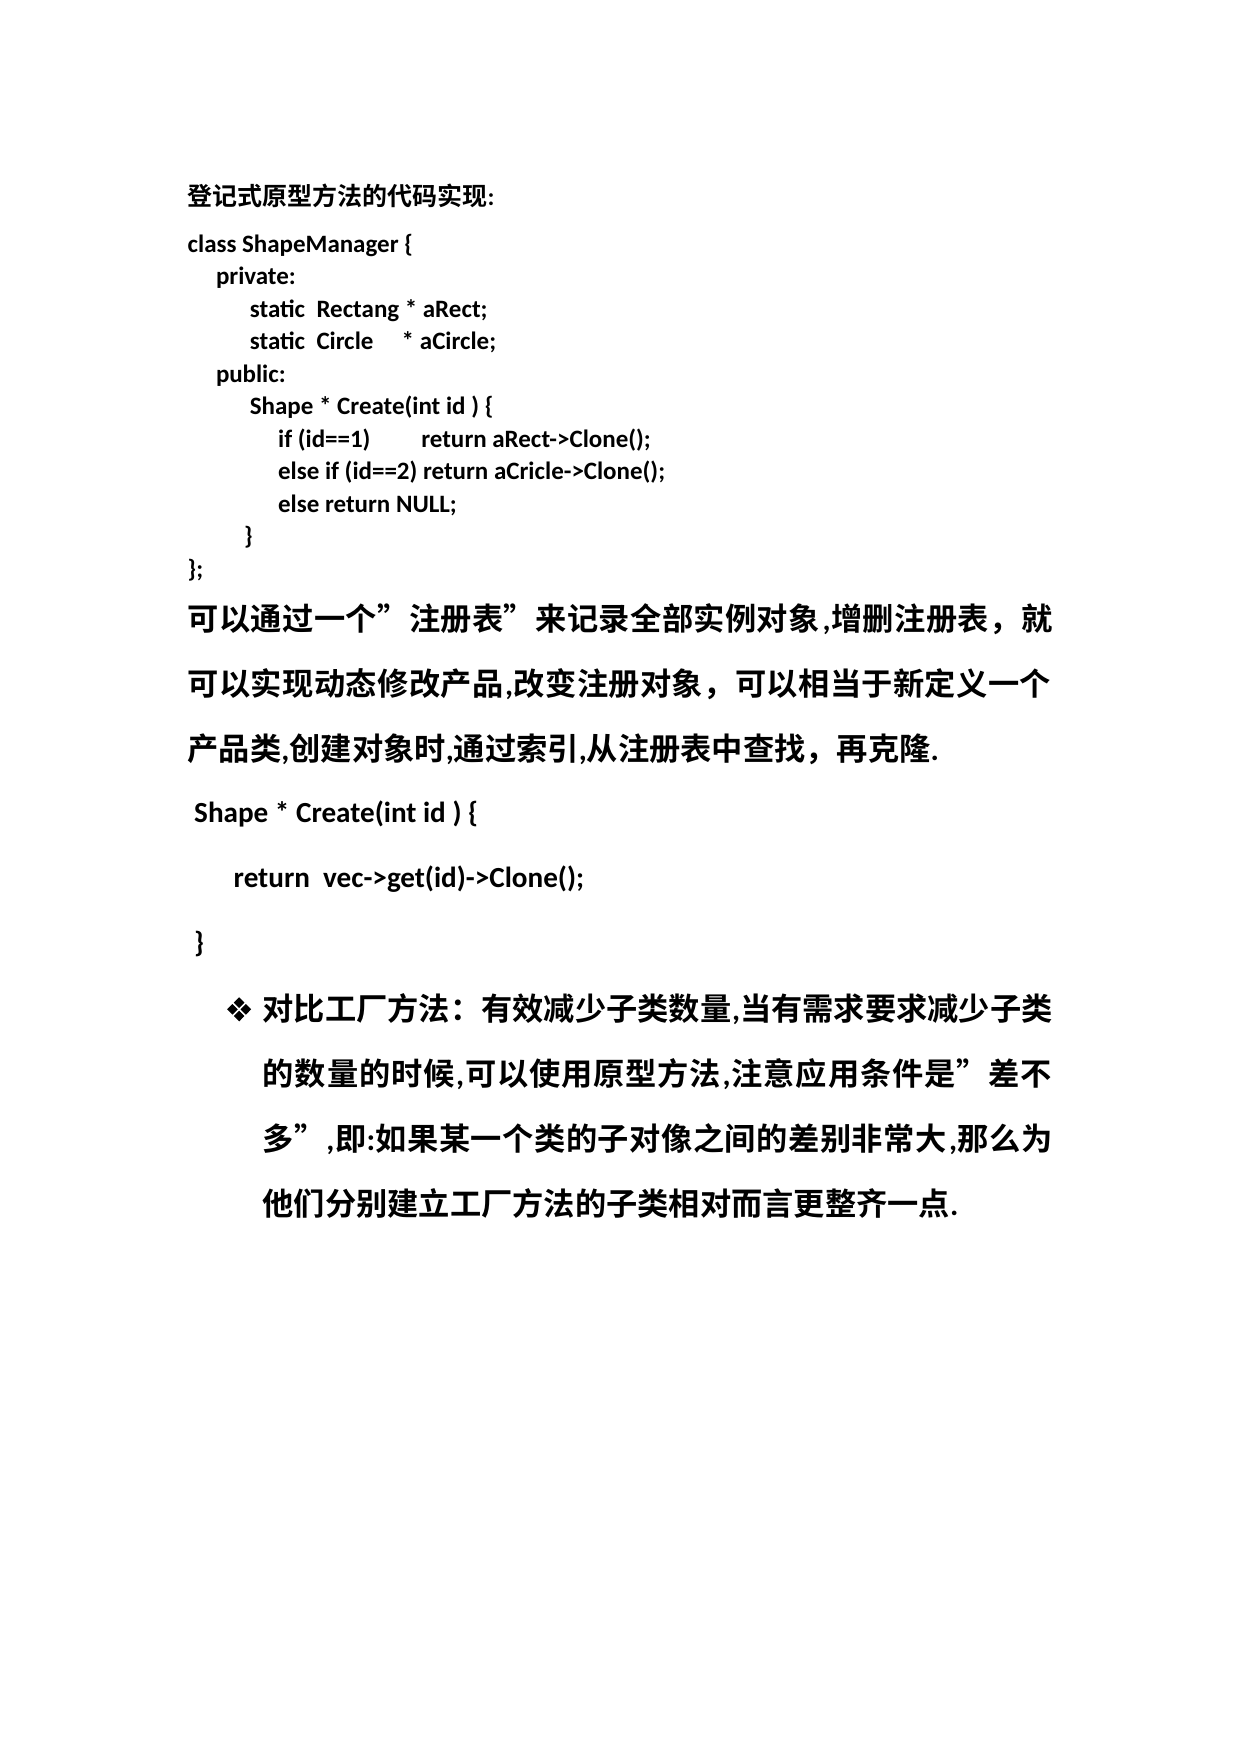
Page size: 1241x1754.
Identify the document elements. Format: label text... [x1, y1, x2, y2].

text public: [187, 357, 1053, 389]
text static Rectang * aRect; [187, 292, 1053, 324]
text class ShapeManager { [187, 227, 1053, 259]
list 对比工厂方法：有效减少子类数量,当有需求要求减少子类的数量的时候,可以使用原型方法,注意应用条件是”差不多”,即:如果某一个类的子对像之间的差别非常大,那么为他们分别建立工厂方法的子类相对而言更整齐一点. [225, 974, 1053, 1234]
text } [187, 909, 1053, 974]
text 登记式原型方法的代码实现: [187, 162, 1053, 227]
text else return NULL; [187, 487, 1053, 519]
text static Circle * aCircle; [187, 324, 1053, 357]
text else if (id==2) return aCricle->Clone(); [187, 454, 1053, 487]
text 可以通过一个”注册表”来记录全部实例对象,增删注册表，就可以实现动态修改产品,改变注册对象，可以相当于新定义一个产品类,创建对象时,通过索引,从注册表中查找，再克隆. [187, 584, 1053, 779]
text return vec->get(id)->Clone(); [187, 844, 1053, 909]
text }; [187, 552, 1053, 584]
text private: [187, 259, 1053, 292]
text Shape * Create(int id ) { [187, 779, 1053, 844]
text if (id==1) return aRect->Clone(); [187, 422, 1053, 454]
text } [187, 519, 1053, 552]
text Shape * Create(int id ) { [187, 389, 1053, 422]
